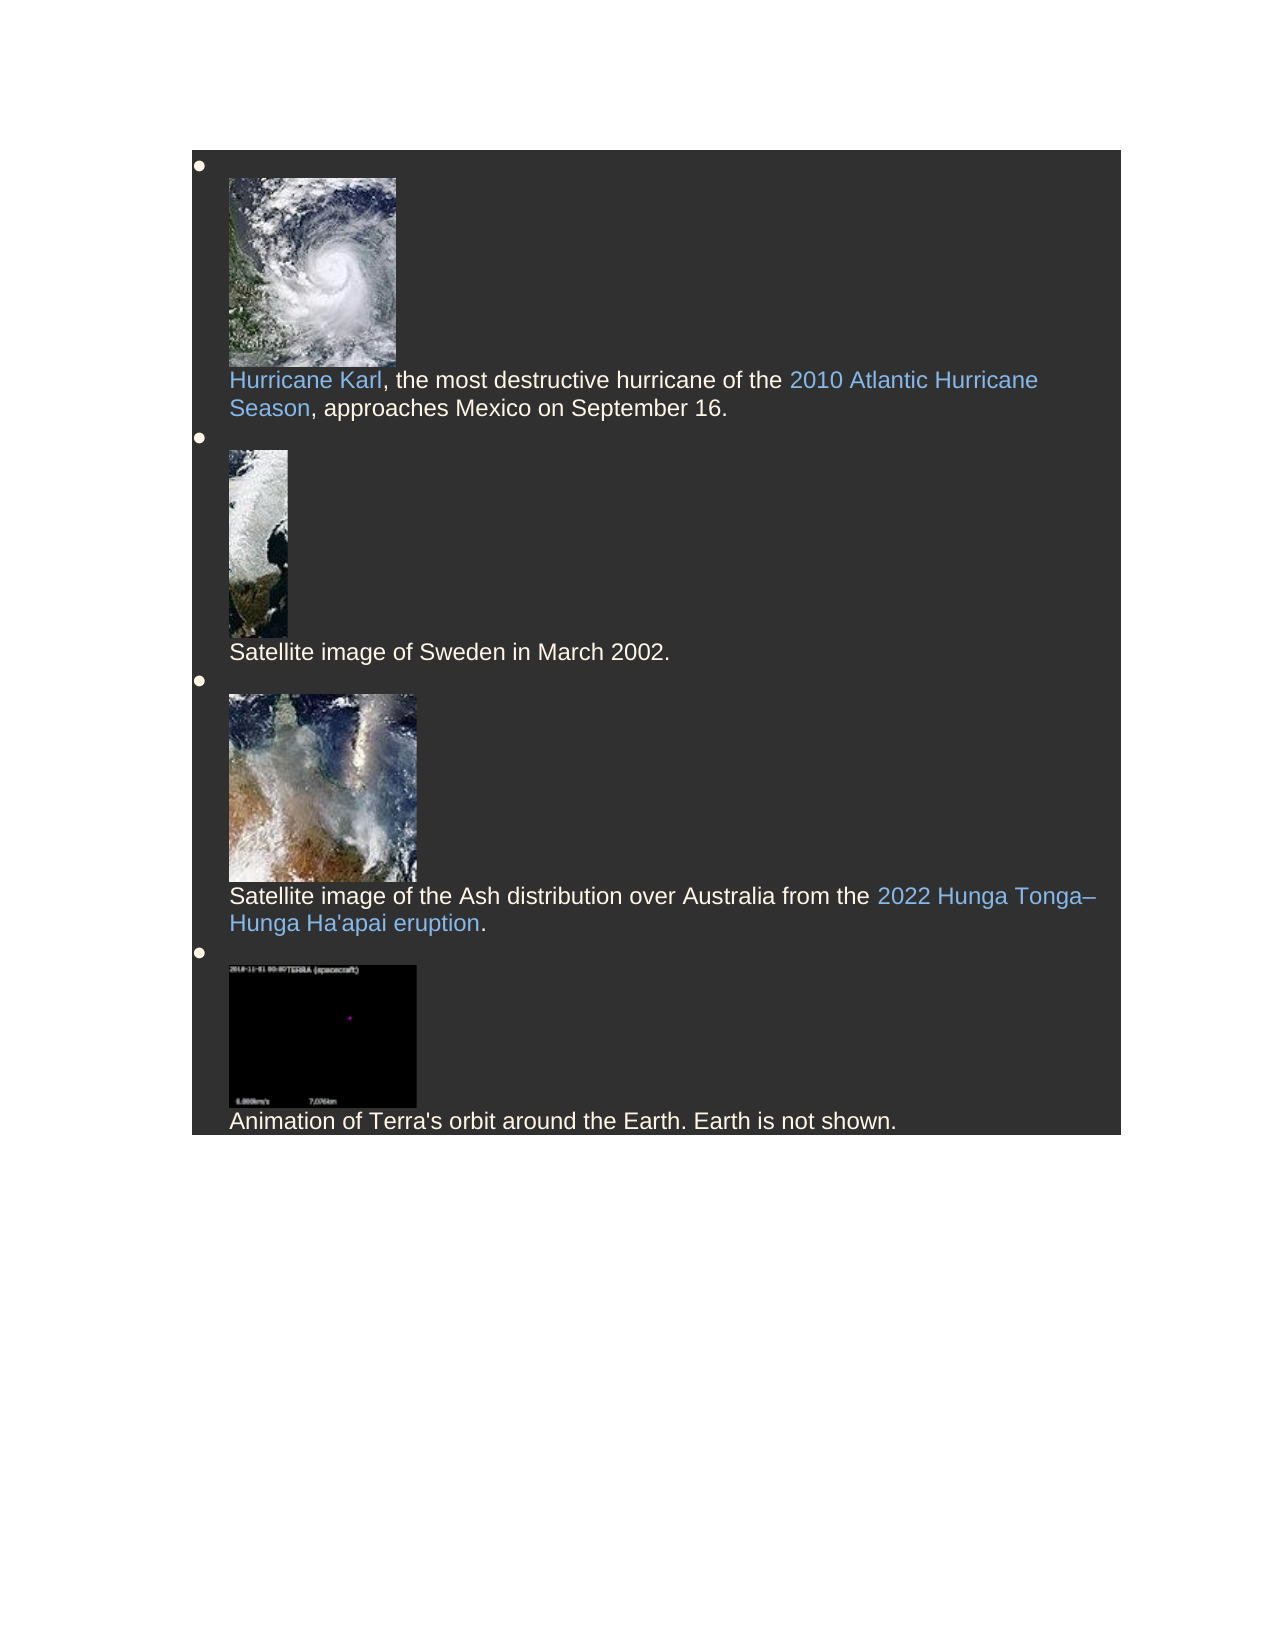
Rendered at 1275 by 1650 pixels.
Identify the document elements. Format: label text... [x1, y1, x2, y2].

list Satellite image of the Ash distribution over Australia from the 2022 Hunga Tonga–Hunga Ha'apai eruption. [192, 665, 1121, 937]
list Satellite image of Sweden in March 2002. [192, 421, 1121, 665]
list Hurricane Karl, the most destructive hurricane of the 2010 Atlantic Hurricane Season, approaches Mexico on September 16. [192, 150, 1121, 421]
picture [229, 965, 417, 1108]
list Animation of Terra's orbit around the Earth. Earth is not shown. [192, 937, 1121, 1135]
picture [229, 694, 417, 882]
picture [229, 450, 288, 638]
picture [229, 178, 396, 367]
